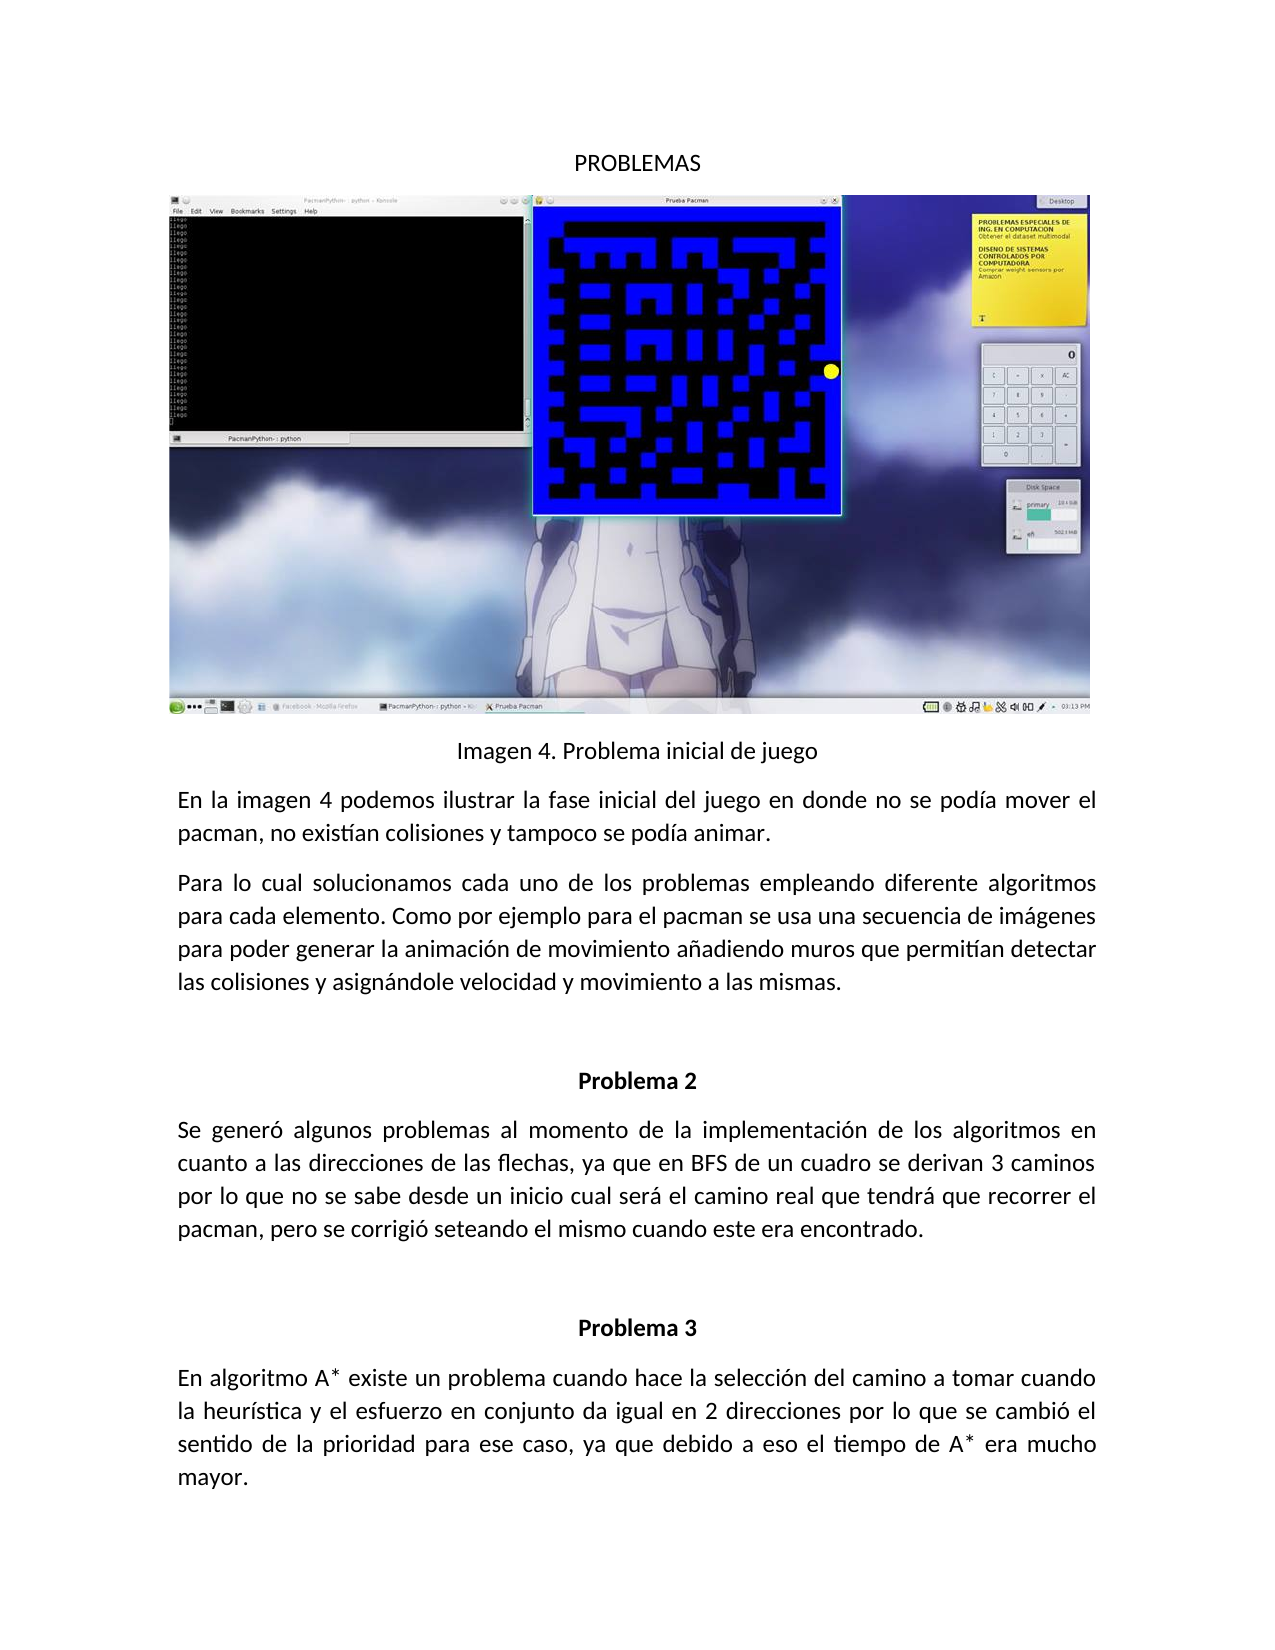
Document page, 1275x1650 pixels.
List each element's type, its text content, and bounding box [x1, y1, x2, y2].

text Para lo cual solucionamos cada uno de los problemas empleando diferente algoritmos para cada elemento. Como por ejemplo para el pacman se usa una secuencia de imágenes para poder generar la animación de movimiento añadiendo muros que permitían detectar las colisiones y asignándole velocidad y movimiento a las mismas. [177, 867, 1098, 996]
text Problema 3 [177, 1312, 1098, 1343]
picture [169, 195, 1090, 714]
text Problema 2 [177, 1065, 1098, 1095]
text Se generó algunos problemas al momento de la implementación de los algoritmos en cuanto a las direcciones de las flechas, ya que en BFS de un cuadro se derivan 3 caminos por lo que no se sabe desde un inicio cual será el camino real que tendrá que recorrer el pacman, pero se corrigió seteando el mismo cuando este era encontrado. [177, 1114, 1098, 1244]
text PROBLEMAS [177, 148, 1098, 178]
text En la imagen 4 podemos ilustrar la fase inicial del juego en donde no se podía mover el pacman, no existían colisiones y tampoco se podía animar. [177, 784, 1098, 848]
text En algoritmo A* existe un problema cuando hace la selección del camino a tomar cuando la heurística y el esfuerzo en conjunto da igual en 2 direcciones por lo que se cambió el sentido de la prioridad para ese caso, ya que debido a eso el tiempo de A* era mucho mayor. [177, 1362, 1098, 1491]
